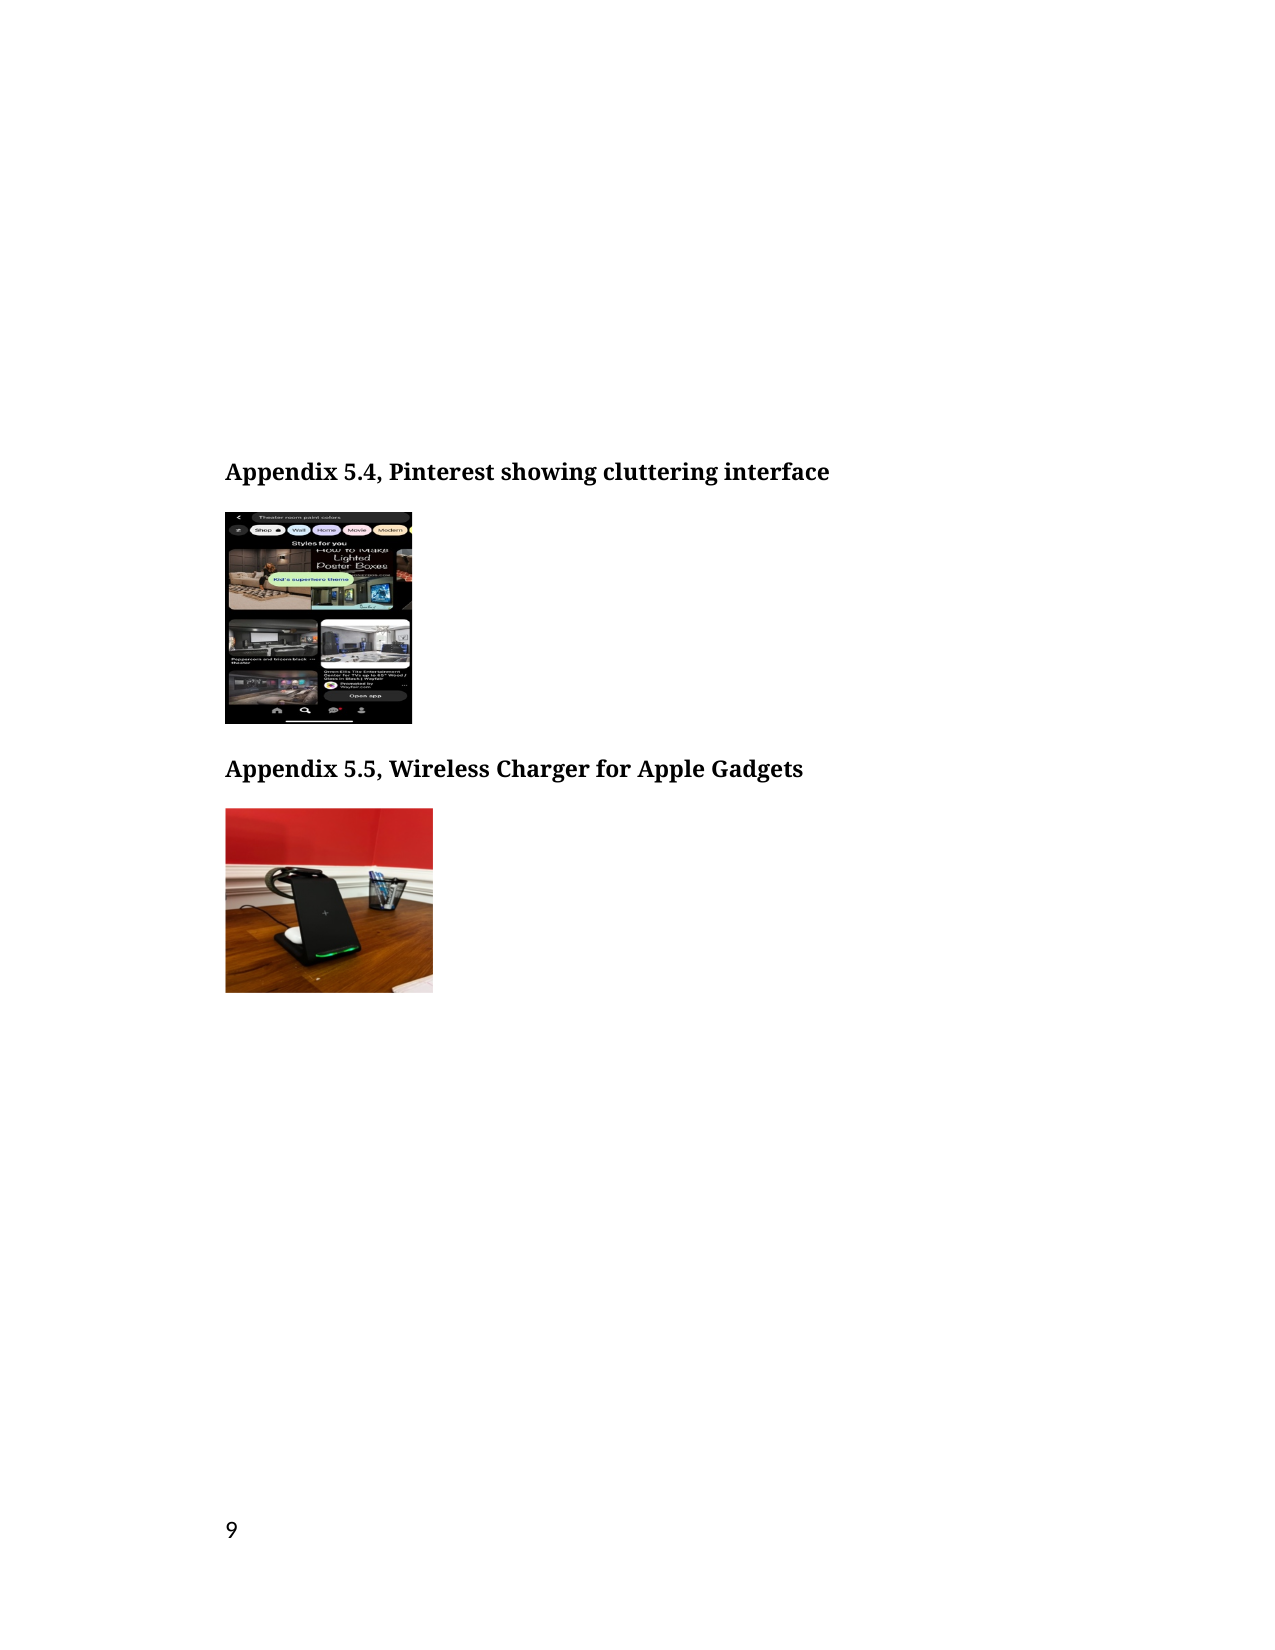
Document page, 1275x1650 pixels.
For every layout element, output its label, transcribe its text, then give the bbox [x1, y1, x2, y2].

picture [226, 809, 433, 992]
text Appendix 5.5, Wireless Charger for Apple Gadgets [225, 749, 1050, 784]
text Appendix 5.4, Pinterest showing cluttering interface [225, 452, 1050, 487]
picture [225, 512, 413, 724]
